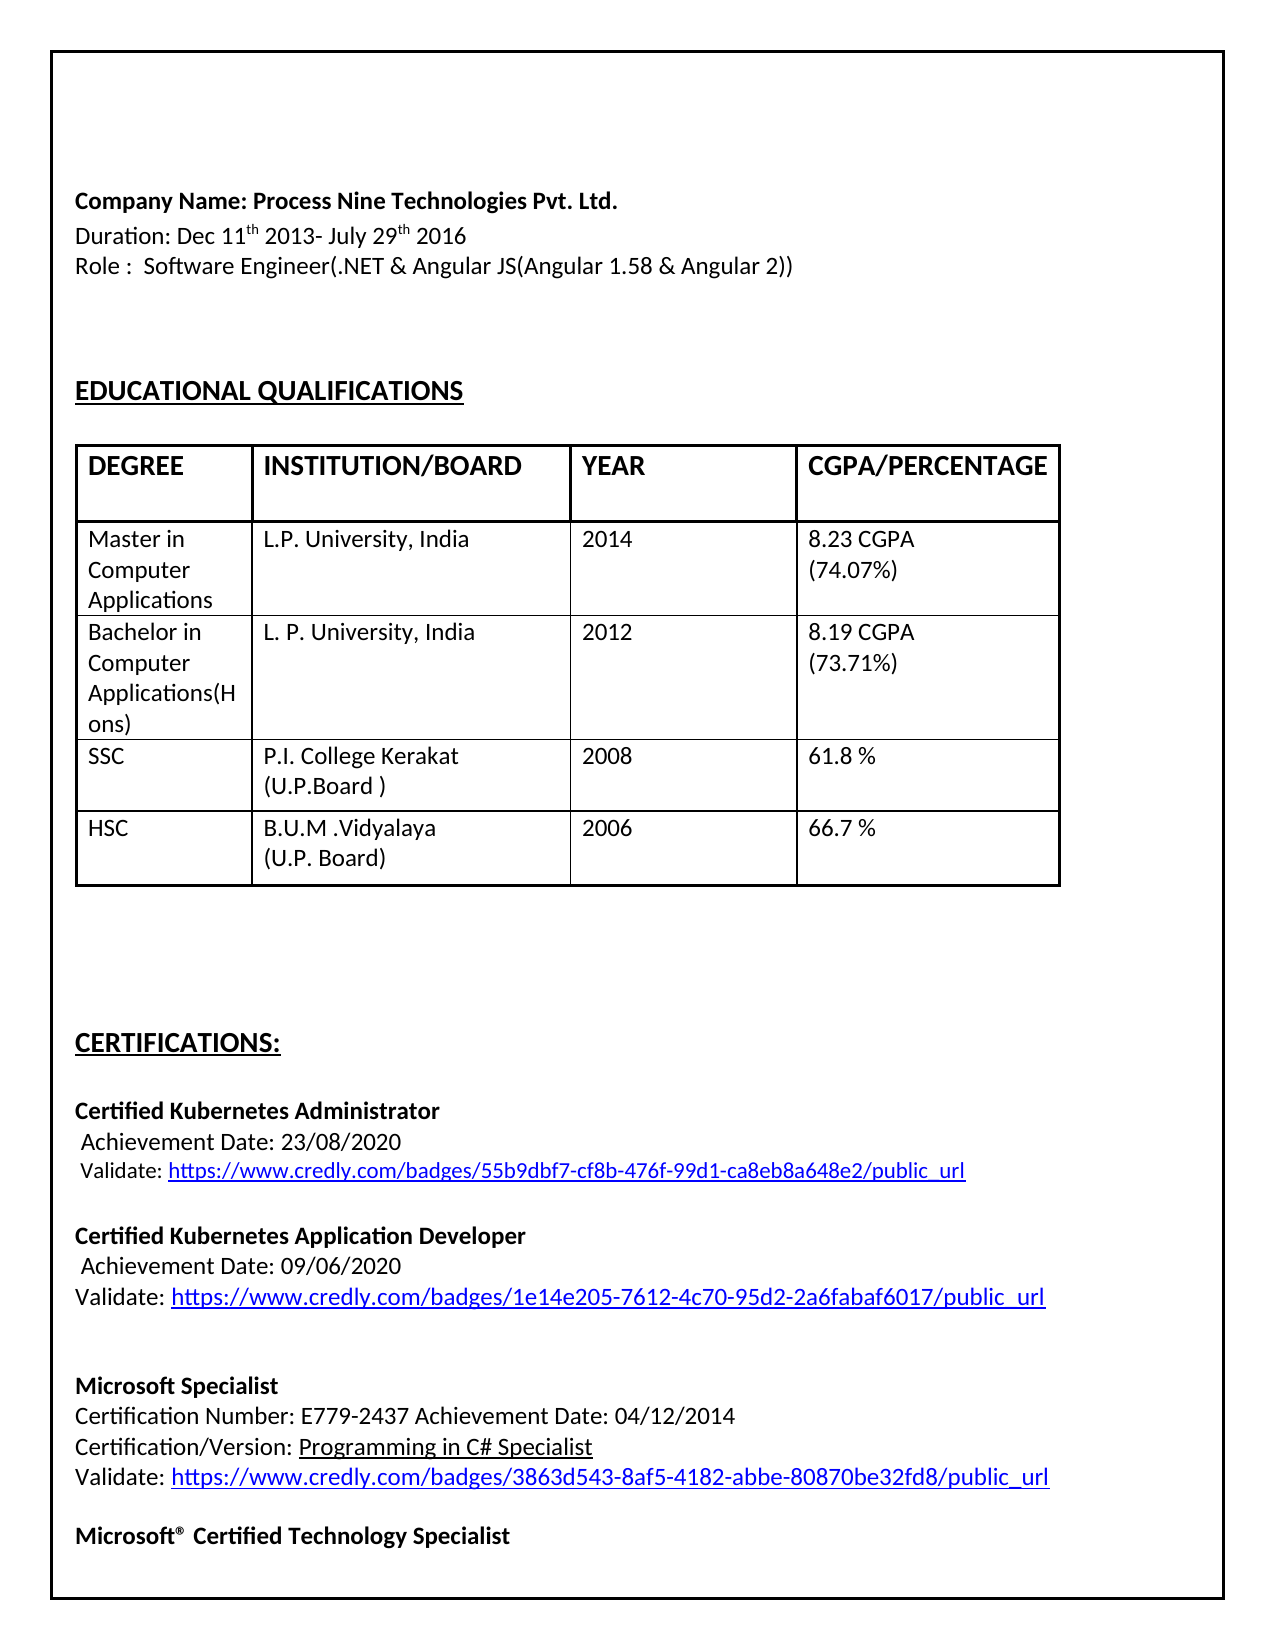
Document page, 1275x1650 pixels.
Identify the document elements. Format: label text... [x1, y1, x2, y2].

table_cell L. P. University, India [253, 616, 570, 738]
text Certified Kubernetes Administrator [75, 1095, 1200, 1126]
text Validate: https://www.credly.com/badges/3863d543-8af5-4182-abbe-80870be32fd8/public_url [75, 1462, 1200, 1492]
table_header INSTITUTION/BOARD [254, 447, 569, 520]
table_header DEGREE [78, 447, 251, 520]
text Microsoft® Certified Technology Specialist [75, 1520, 1200, 1551]
table_cell P.I. College Kerakat (U.P.Board ) [253, 740, 570, 810]
text Validate: https://www.credly.com/badges/1e14e205-7612-4c70-95d2-2a6fabaf6017/public_url [75, 1281, 1200, 1311]
table_cell 66.7 % [798, 812, 1058, 883]
table_cell 61.8 % [798, 740, 1058, 810]
text Company Name: Process Nine Technologies Pvt. Ltd. [75, 185, 1200, 215]
table_cell 2008 [571, 740, 796, 810]
text Achievement Date: 23/08/2020 [75, 1126, 1200, 1156]
table_cell Bachelor in Computer Applications(Hons) [78, 616, 251, 738]
table_cell 2006 [571, 812, 796, 883]
text Microsoft Specialist [75, 1370, 1200, 1401]
table_cell 8.19 CGPA (73.71%) [798, 616, 1058, 738]
text Certification Number: E779-2437 Achievement Date: 04/12/2014 [75, 1401, 1200, 1431]
table_cell 8.23 CGPA (74.07%) [798, 523, 1058, 615]
text Certification/Version: Programming in C# Specialist [75, 1431, 1200, 1462]
table_cell HSC [78, 812, 251, 883]
table_cell 2014 [571, 523, 796, 615]
table_cell L.P. University, India [253, 523, 570, 615]
text Validate: https://www.credly.com/badges/55b9dbf7-cf8b-476f-99d1-ca8eb8a648e2/public_url [75, 1156, 1200, 1184]
text Achievement Date: 09/06/2020 [75, 1250, 1200, 1281]
table_cell B.U.M .Vidyalaya (U.P. Board) [253, 812, 570, 883]
text Role : Software Engineer(.NET & Angular JS(Angular 1.58 & Angular 2)) [75, 250, 1200, 281]
table_header YEAR [572, 447, 795, 520]
text Certified Kubernetes Application Developer [75, 1220, 1200, 1250]
text EDUCATIONAL QUALIFICATIONS [75, 372, 1200, 408]
text Duration: Dec 11th 2013- July 29th 2016 [75, 220, 1200, 250]
table_cell Master in Computer Applications [78, 523, 251, 615]
table_cell SSC [78, 740, 251, 810]
table_header CGPA/PERCENTAGE [798, 447, 1058, 520]
table_cell 2012 [571, 616, 796, 738]
text CERTIFICATIONS: [75, 1024, 1200, 1059]
